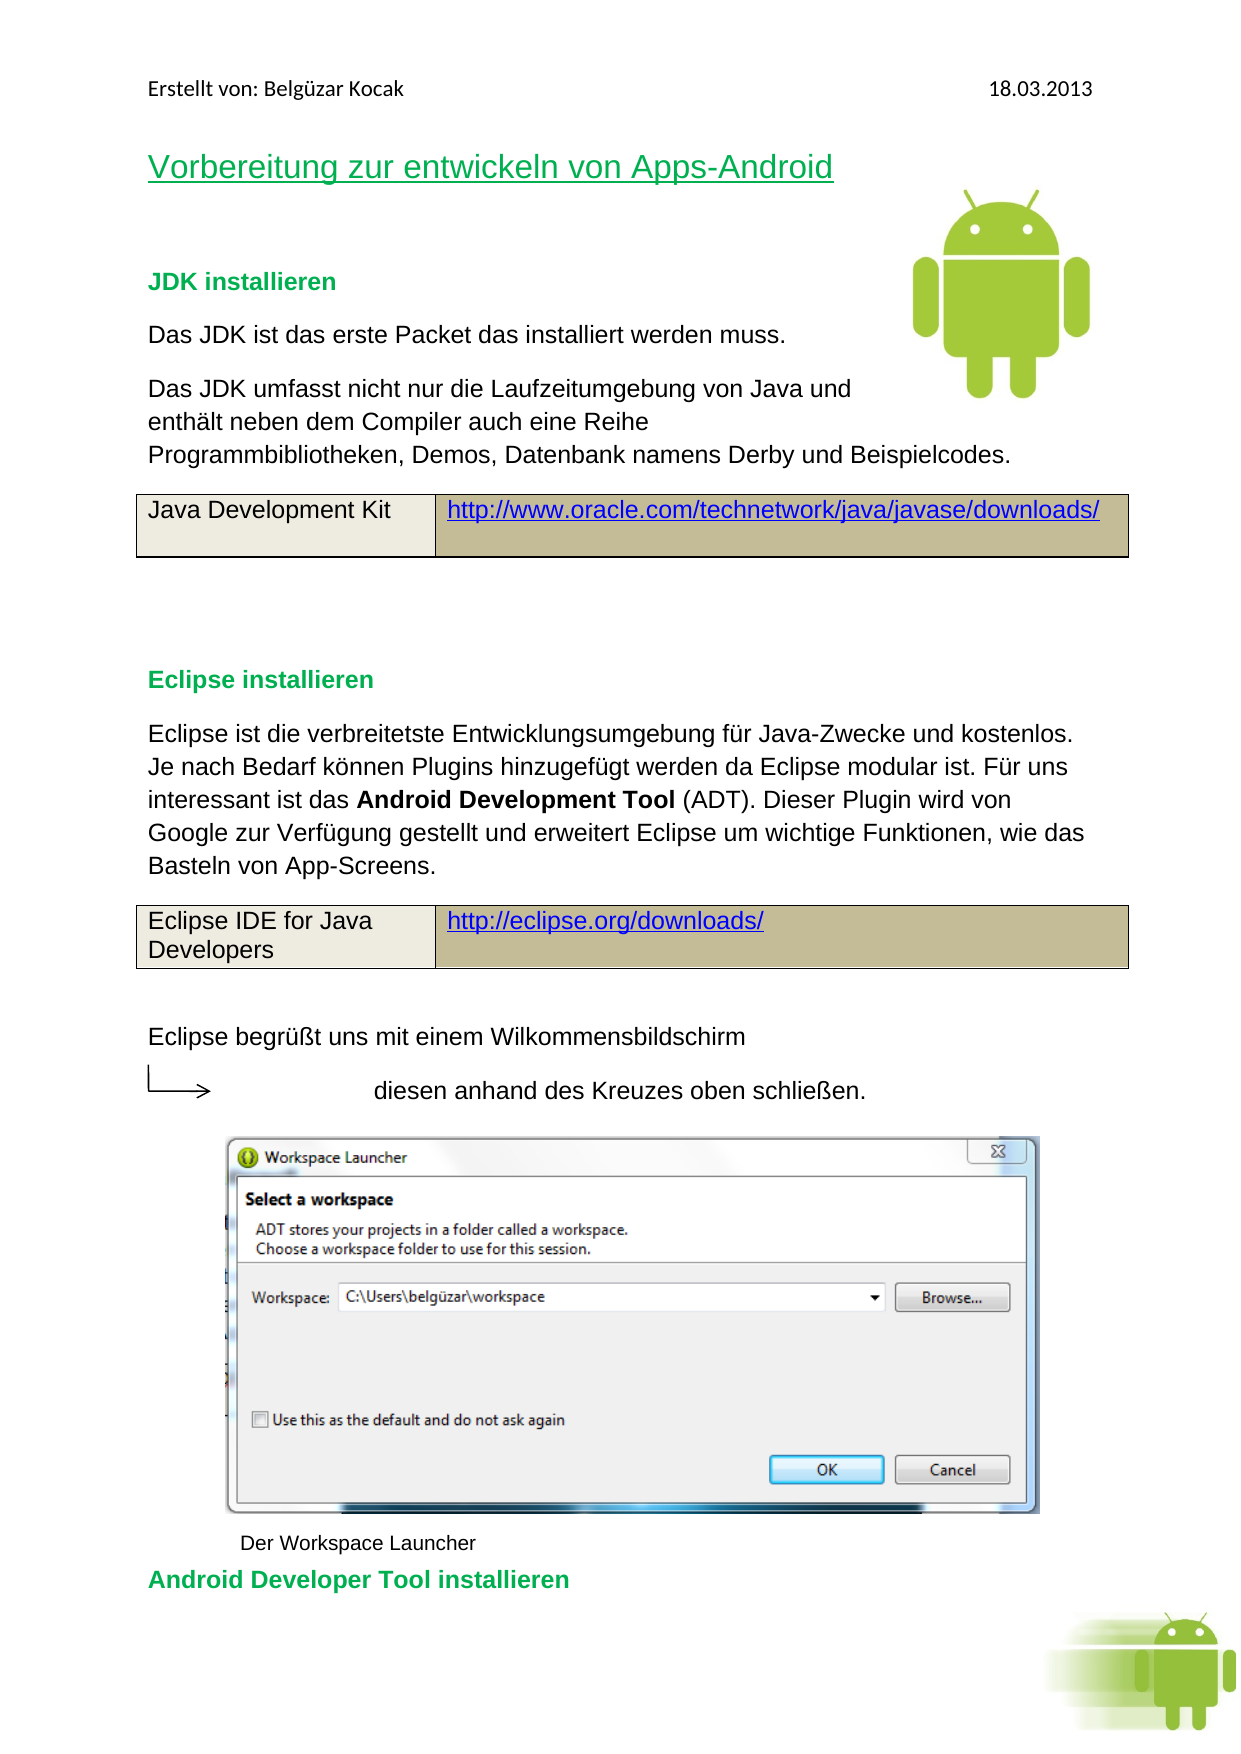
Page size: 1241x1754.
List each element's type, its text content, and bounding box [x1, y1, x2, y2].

text Eclipse installieren [148, 665, 1093, 694]
text Das JDK ist das erste Packet das installiert werden muss. [148, 320, 879, 349]
text JDK installieren [148, 266, 879, 295]
table_header Java Development Kit [137, 495, 435, 556]
text Vorbereitung zur entwickeln von Apps-Android [148, 148, 1093, 186]
picture [1039, 1592, 1237, 1748]
text Eclipse begrüßt uns mit einem Wilkommensbildschirm [148, 1022, 1093, 1051]
picture [879, 168, 1120, 410]
table_header Eclipse IDE for Java Developers [137, 906, 435, 967]
picture [225, 1136, 1041, 1514]
table_header http://eclipse.org/downloads/ [436, 906, 1128, 967]
text Eclipse ist die verbreitetste Entwicklungsumgebung für Java-Zwecke und kostenlos. Je nach Bedarf können Plugins hinzugefügt werden da Eclipse modular ist. Für uns interessant ist das Android Development Tool (ADT). Dieser Plugin wird von Google zur Verfügung gestellt und erweitert Eclipse um wichtige Funktionen, wie das Basteln von App-Screens. [148, 719, 1093, 880]
text Das JDK umfasst nicht nur die Laufzeitumgebung von Java und enthält neben dem Compiler auch eine Reihe Programmbibliotheken, Demos, Datenbank namens Derby und Beispielcodes. [148, 374, 1093, 469]
table_header http://www.oracle.com/technetwork/java/javase/downloads/ [436, 495, 1128, 556]
text diesen anhand des Kreuzes oben schließen. [148, 1076, 1093, 1105]
text Android Developer Tool installieren [148, 1507, 1093, 1594]
